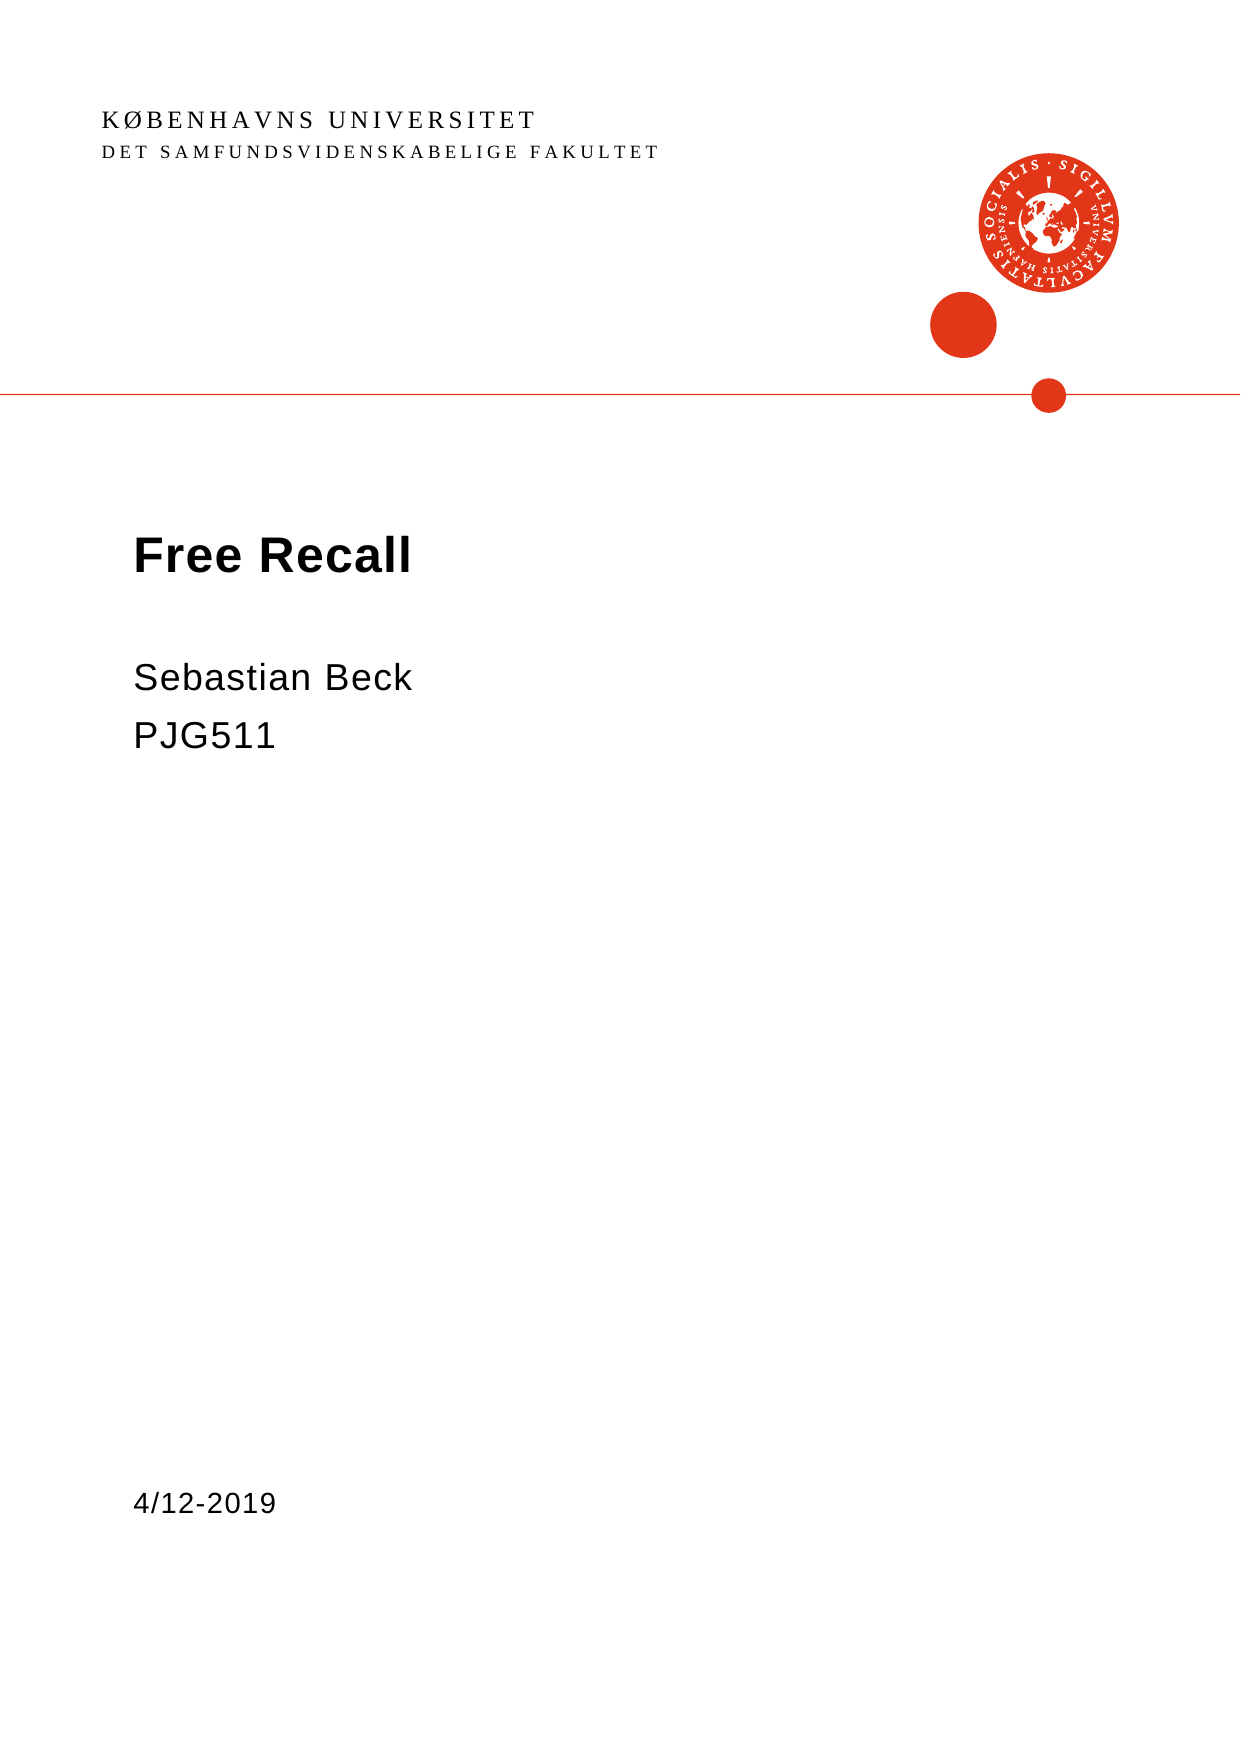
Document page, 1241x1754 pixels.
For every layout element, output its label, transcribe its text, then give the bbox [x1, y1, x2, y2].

table_header Free Recall [133, 526, 1093, 644]
table_cell Sebastian Beck PJG511 [133, 644, 1093, 1000]
table_cell 4/12-2019 [133, 1000, 1093, 1573]
